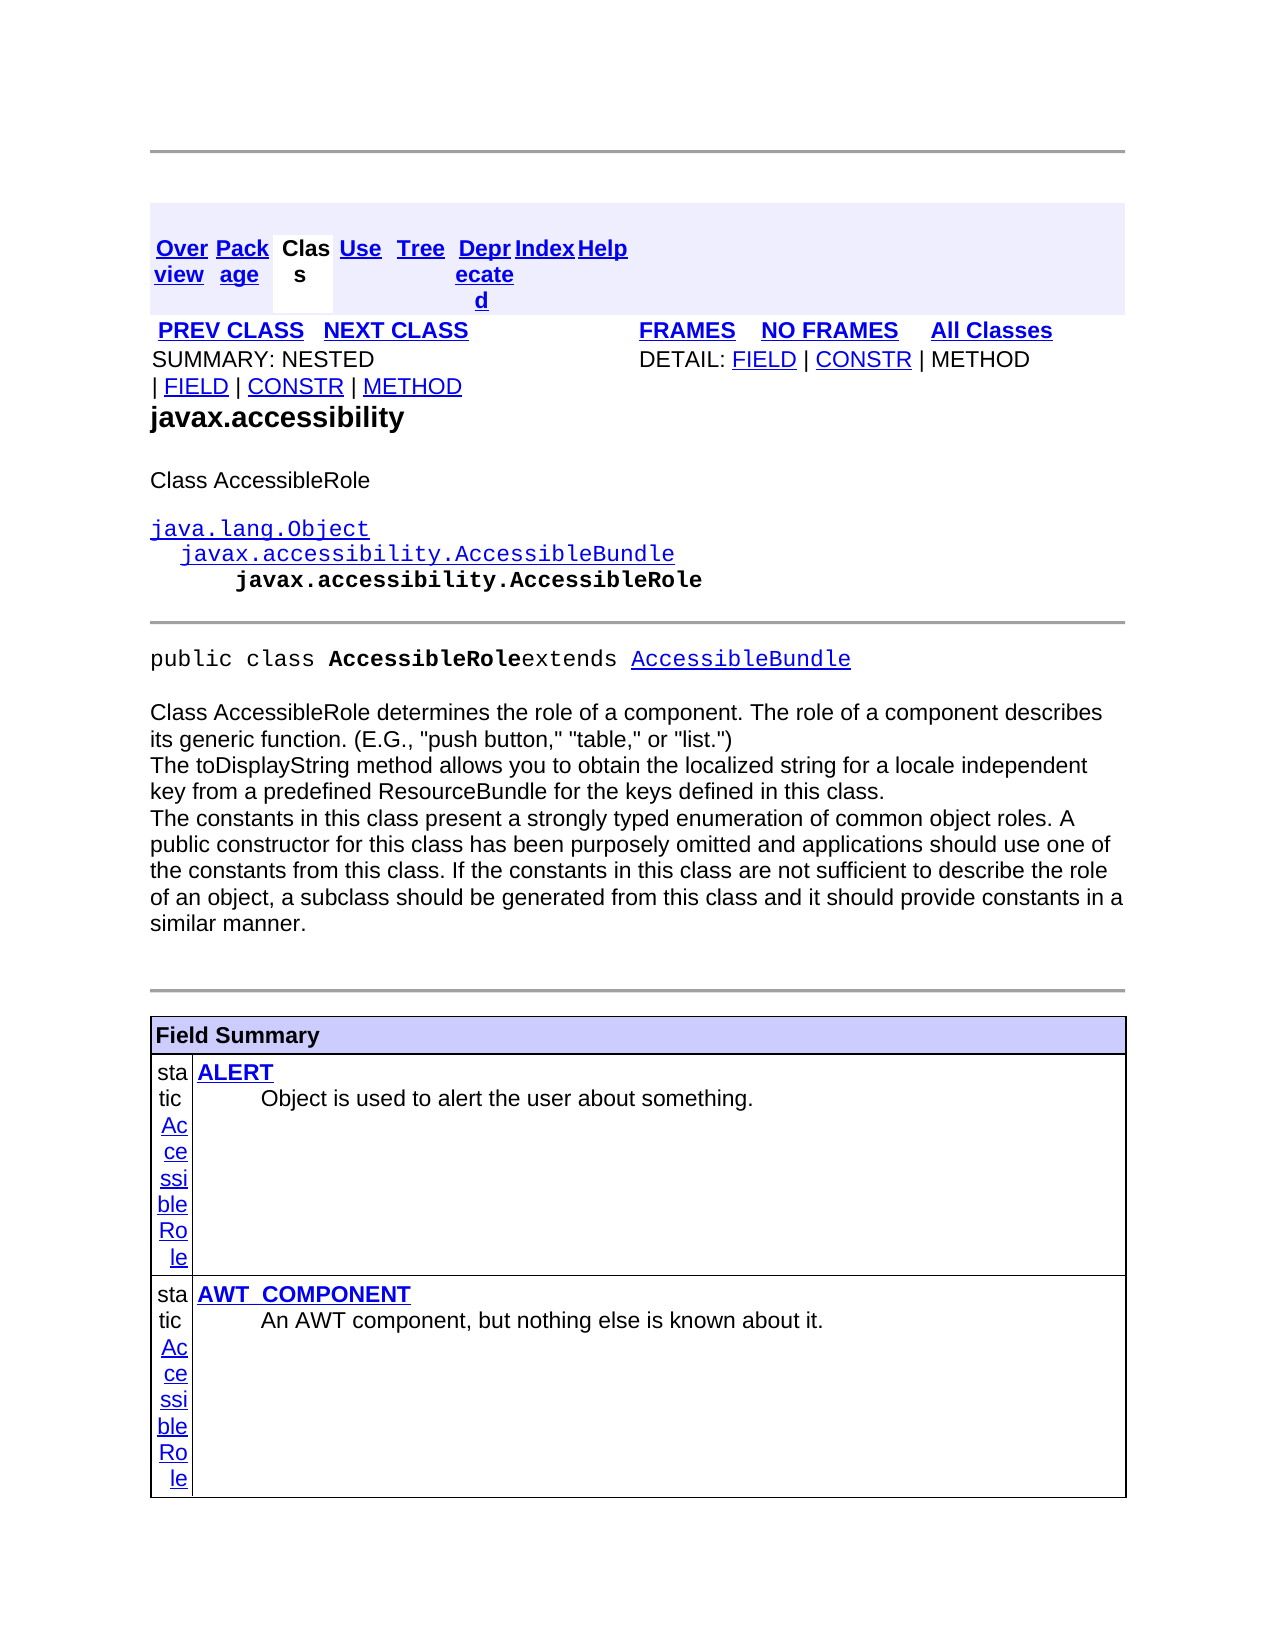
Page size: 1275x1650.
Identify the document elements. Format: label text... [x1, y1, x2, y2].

table_cell ALERT Object is used to alert the user about something. [193, 1055, 1125, 1274]
text Class AccessibleRole [150, 467, 1125, 493]
table_cell SUMMARY: NESTED | FIELD | CONSTR | METHOD [150, 345, 637, 401]
table_header [150, 203, 1125, 315]
subtitle javax.accessibility [150, 401, 1125, 444]
table_cell PREV CLASS NEXT CLASS [150, 315, 637, 345]
text The toDisplayString method allows you to obtain the localized string for a locale independent key from a predefined ResourceBundle for the keys defined in this class. [150, 752, 1125, 805]
table_cell DETAIL: FIELD | CONSTR | METHOD [638, 345, 1125, 401]
text The constants in this class present a strongly typed enumeration of common object roles. A public constructor for this class has been purposely omitted and applications should use one of the constants from this class. If the constants in this class are not sufficient to describe the role of an object, a subclass should be generated from this class and it should provide constants in a similar manner. [150, 805, 1125, 936]
table_cell static AccessibleRole [152, 1055, 192, 1274]
text public class AccessibleRoleextends AccessibleBundle [150, 625, 1125, 673]
table_header Field Summary [152, 1017, 1125, 1053]
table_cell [152, 1276, 192, 1496]
table_cell AWT_COMPONENT An AWT component, but nothing else is known about it. [193, 1276, 1125, 1496]
text java.lang.Object javax.accessibility.AccessibleBundle javax.accessibility.AccessibleRole [150, 517, 1125, 621]
table_cell FRAMES NO FRAMES All Classes [638, 315, 1125, 345]
text Class AccessibleRole determines the role of a component. The role of a component describes its generic function. (E.G., "push button," "table," or "list.") [150, 699, 1125, 752]
